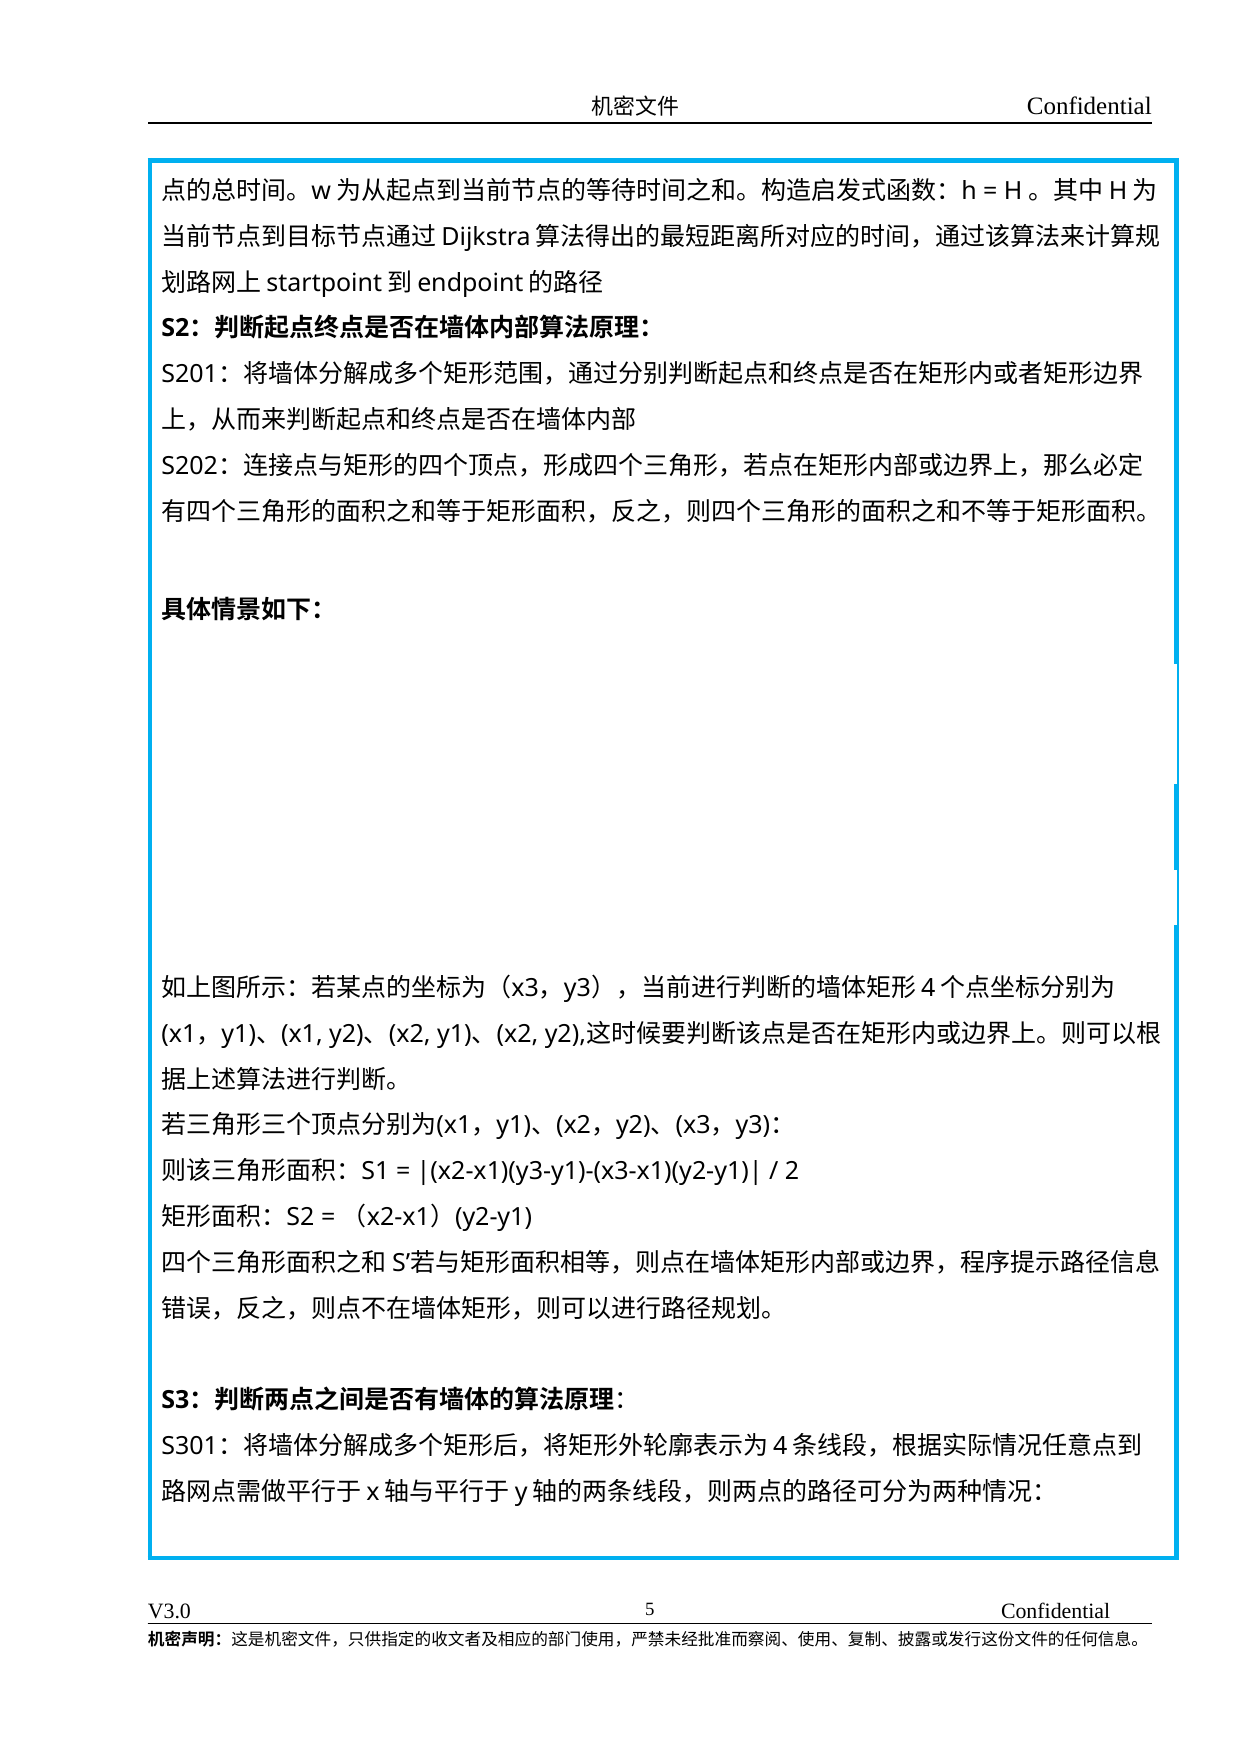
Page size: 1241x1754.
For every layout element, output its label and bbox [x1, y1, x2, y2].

table_header [152, 163, 1174, 1556]
